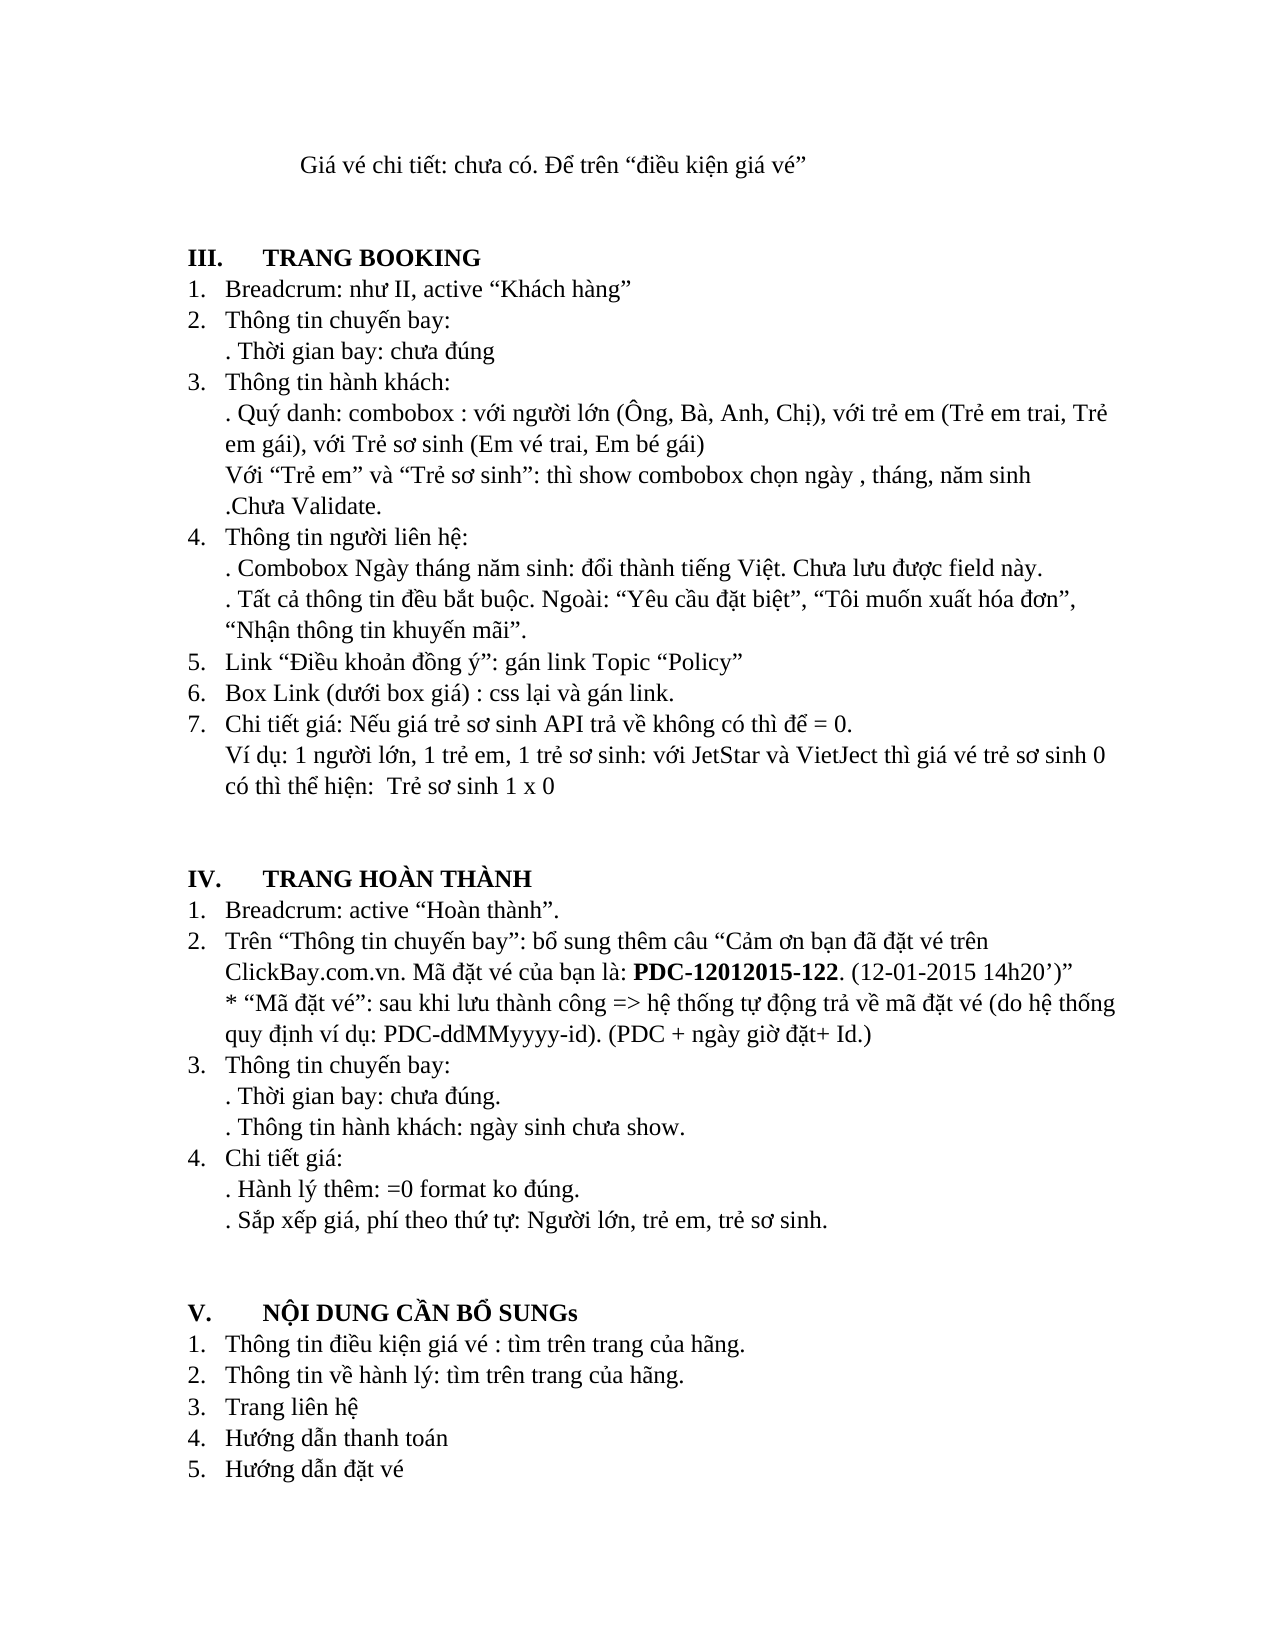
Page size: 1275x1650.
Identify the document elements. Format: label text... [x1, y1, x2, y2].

list Hướng dẫn thanh toán [187, 1423, 1125, 1451]
list Thông tin điều kiện giá vé : tìm trên trang của hãng. [187, 1329, 1125, 1358]
list Ví dụ: 1 người lớn, 1 trẻ em, 1 trẻ sơ sinh: với JetStar và VietJect thì giá vé trẻ sơ sinh 0 có thì thể hiện: Trẻ sơ sinh 1 x 0 [225, 740, 1125, 799]
list TRANG BOOKING [187, 243, 1125, 272]
list Hướng dẫn đặt vé [187, 1454, 1125, 1482]
list TRANG HOÀN THÀNH [187, 864, 1125, 893]
list Chi tiết giá: Nếu giá trẻ sơ sinh API trả về không có thì để = 0. [187, 709, 1125, 737]
list Thông tin chuyến bay: [187, 305, 1125, 334]
list . Thời gian bay: chưa đúng [225, 336, 1125, 365]
list Trang liên hệ [187, 1392, 1125, 1420]
list . Thời gian bay: chưa đúng. [225, 1081, 1125, 1110]
list NỘI DUNG CẦN BỔ SUNGs [187, 1298, 1125, 1327]
list Thông tin người liên hệ: [187, 522, 1125, 551]
list Chi tiết giá: [187, 1143, 1125, 1172]
list . Hành lý thêm: =0 format ko đúng. [225, 1174, 1125, 1203]
list Breadcrum: như II, active “Khách hàng” [187, 274, 1125, 303]
list Trên “Thông tin chuyến bay”: bổ sung thêm câu “Cảm ơn bạn đã đặt vé trên ClickBay.com.vn. Mã đặt vé của bạn là: PDC-12012015-122. (12-01-2015 14h20’)” [187, 926, 1125, 986]
list Giá vé chi tiết: chưa có. Để trên “điều kiện giá vé” [225, 150, 1125, 179]
list .Chưa Validate. [225, 491, 1125, 520]
list . Thông tin hành khách: ngày sinh chưa show. [225, 1112, 1125, 1141]
list Breadcrum: active “Hoàn thành”. [187, 895, 1125, 924]
list . Sắp xếp giá, phí theo thứ tự: Người lớn, trẻ em, trẻ sơ sinh. [225, 1205, 1125, 1234]
list Thông tin chuyến bay: [187, 1050, 1125, 1079]
list Link “Điều khoản đồng ý”: gán link Topic “Policy” [187, 647, 1125, 675]
list Thông tin hành khách: [187, 367, 1125, 396]
list . Combobox Ngày tháng năm sinh: đổi thành tiếng Việt. Chưa lưu được field này. [225, 553, 1125, 582]
list . Tất cả thông tin đều bắt buộc. Ngoài: “Yêu cầu đặt biệt”, “Tôi muốn xuất hóa đơn”, “Nhận thông tin khuyến mãi”. [225, 584, 1125, 644]
list . Quý danh: combobox : với người lớn (Ông, Bà, Anh, Chị), với trẻ em (Trẻ em trai, Trẻ em gái), với Trẻ sơ sinh (Em vé trai, Em bé gái) [225, 398, 1125, 458]
list * “Mã đặt vé”: sau khi lưu thành công => hệ thống tự động trả về mã đặt vé (do hệ thống quy định ví dụ: PDC-ddMMyyyy-id). (PDC + ngày giờ đặt+ Id.) [225, 988, 1125, 1048]
list Thông tin về hành lý: tìm trên trang của hãng. [187, 1361, 1125, 1389]
list Với “Trẻ em” và “Trẻ sơ sinh”: thì show combobox chọn ngày , tháng, năm sinh [225, 460, 1125, 489]
list Box Link (dưới box giá) : css lại và gán link. [187, 678, 1125, 706]
